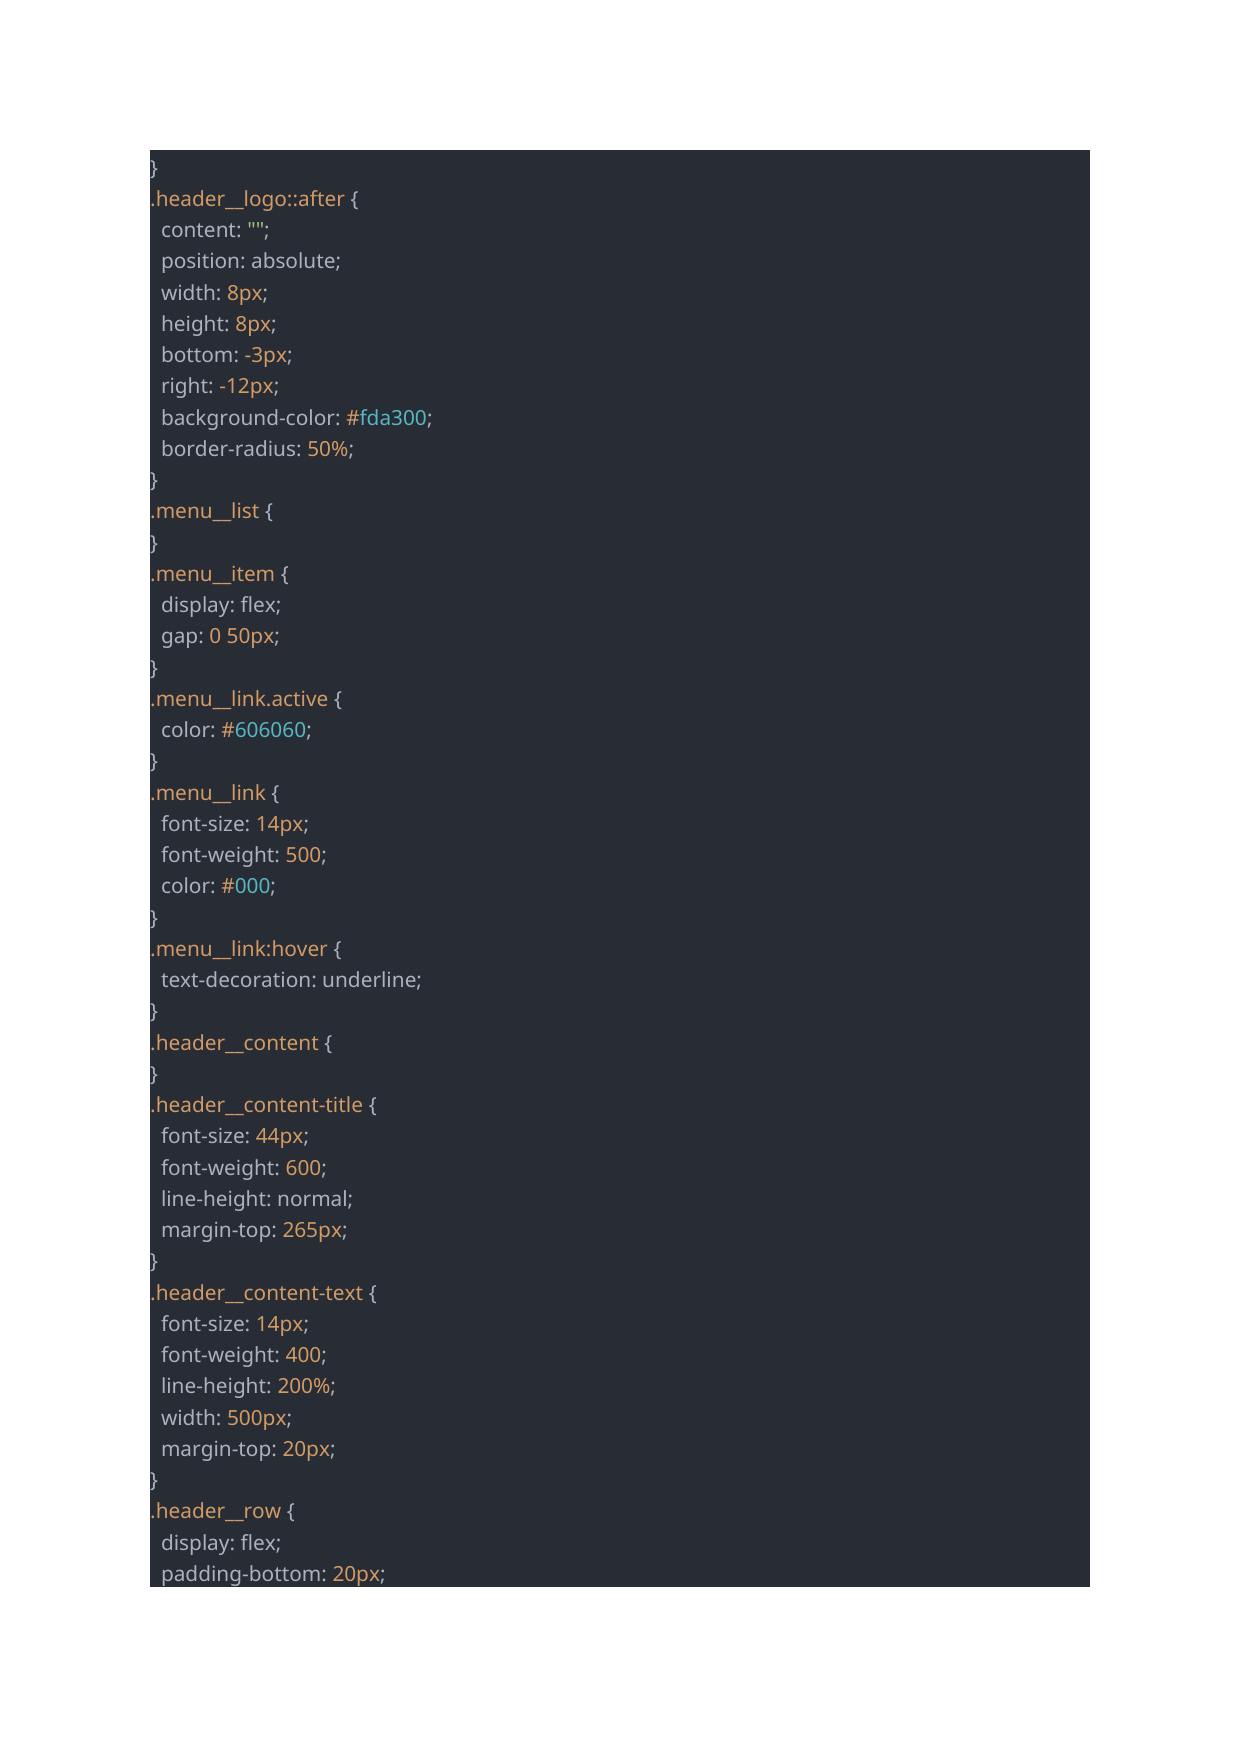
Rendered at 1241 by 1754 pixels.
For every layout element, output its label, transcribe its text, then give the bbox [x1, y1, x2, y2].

text line-height: normal; [150, 1181, 1090, 1212]
text height: 8px; [150, 306, 1090, 337]
text line-height: 200%; [150, 1369, 1090, 1400]
text } [150, 1244, 1090, 1275]
text } [150, 1462, 1090, 1494]
text .menu__link { [150, 775, 1090, 806]
text padding-bottom: 20px; [150, 1556, 1090, 1587]
text background-color: #fda300; [150, 400, 1090, 431]
text bottom: -3px; [150, 337, 1090, 369]
text font-weight: 400; [150, 1337, 1090, 1369]
text font-weight: 500; [150, 837, 1090, 869]
text .menu__list { [150, 494, 1090, 525]
text font-size: 14px; [150, 806, 1090, 837]
text .header__logo::after { [150, 181, 1090, 212]
text border-radius: 50%; [150, 431, 1090, 462]
text } [150, 525, 1090, 556]
text .menu__link:hover { [150, 931, 1090, 962]
text .menu__link.active { [150, 681, 1090, 712]
text width: 8px; [150, 275, 1090, 306]
text text-decoration: underline; [150, 962, 1090, 994]
text font-weight: 600; [150, 1150, 1090, 1181]
text width: 500px; [150, 1400, 1090, 1431]
text } [150, 900, 1090, 931]
text font-size: 44px; [150, 1119, 1090, 1150]
text margin-top: 20px; [150, 1431, 1090, 1462]
text content: ""; [150, 212, 1090, 244]
text right: -12px; [150, 369, 1090, 400]
text .header__content { [150, 1025, 1090, 1056]
text margin-top: 265px; [150, 1212, 1090, 1244]
text font-size: 14px; [150, 1306, 1090, 1337]
text display: flex; [150, 1525, 1090, 1556]
text position: absolute; [150, 244, 1090, 275]
text } [150, 744, 1090, 775]
text .menu__item { [150, 556, 1090, 587]
text .header__content-title { [150, 1087, 1090, 1119]
text color: #606060; [150, 712, 1090, 744]
text .header__row { [150, 1494, 1090, 1525]
text } [150, 994, 1090, 1025]
text } [150, 150, 1090, 181]
text } [150, 650, 1090, 681]
text } [150, 462, 1090, 494]
text } [150, 1056, 1090, 1087]
text color: #000; [150, 869, 1090, 900]
text gap: 0 50px; [150, 619, 1090, 650]
text display: flex; [150, 587, 1090, 619]
text .header__content-text { [150, 1275, 1090, 1306]
